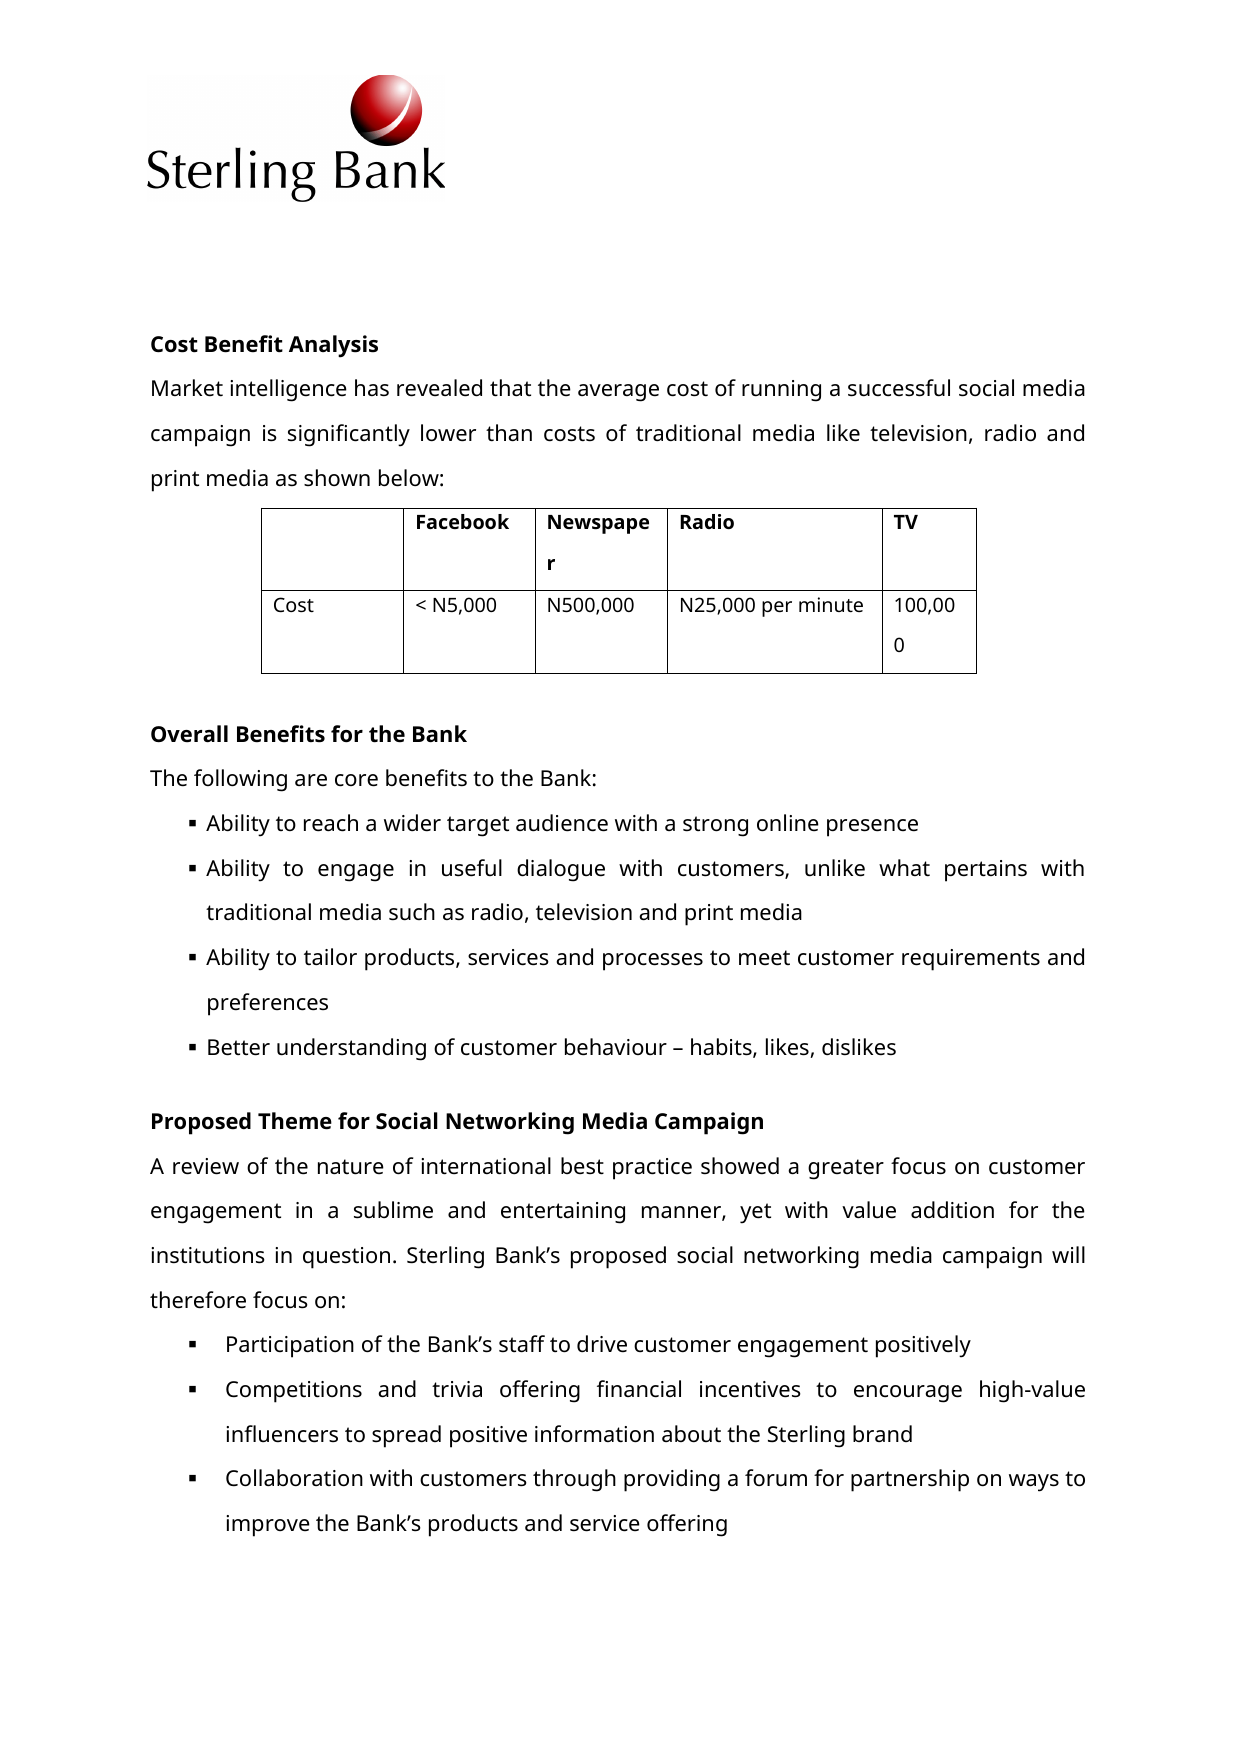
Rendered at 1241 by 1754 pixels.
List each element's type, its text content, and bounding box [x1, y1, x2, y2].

text Overall Benefits for the Bank [150, 719, 1087, 748]
list Ability to tailor products, services and processes to meet customer requirements and preferences [187, 942, 1087, 1017]
text Proposed Theme for Social Networking Media Campaign [150, 1106, 1087, 1136]
table_cell 100,000 [883, 591, 976, 673]
table_header Facebook [404, 509, 535, 590]
list Better understanding of customer behaviour – habits, likes, dislikes [187, 1031, 1087, 1061]
list Competitions and trivia offering financial incentives to encourage high-value influencers to spread positive information about the Sterling brand [187, 1374, 1087, 1448]
table_cell < N5,000 [404, 591, 535, 673]
table_header Radio [668, 509, 882, 590]
table_cell Cost [262, 591, 403, 673]
list Ability to reach a wider target audience with a strong online presence [187, 808, 1087, 838]
table_header TV [883, 509, 976, 590]
table_header Newspaper [536, 509, 667, 590]
table_cell N25,000 per minute [668, 591, 882, 673]
text A review of the nature of international best practice showed a greater focus on customer engagement in a sublime and entertaining manner, yet with value addition for the institutions in question. Sterling Bank’s proposed social networking media campaign will therefore focus on: [150, 1151, 1087, 1314]
list Ability to engage in useful dialogue with customers, unlike what pertains with traditional media such as radio, television and print media [187, 853, 1087, 927]
table_header [262, 509, 403, 590]
list Collaboration with customers through providing a forum for partnership on ways to improve the Bank’s products and service offering [187, 1463, 1087, 1538]
text Cost Benefit Analysis [150, 329, 1087, 358]
table_cell N500,000 [536, 591, 667, 673]
text Market intelligence has revealed that the average cost of running a successful social media campaign is significantly lower than costs of traditional media like television, radio and print media as shown below: [150, 373, 1087, 493]
text The following are core benefits to the Bank: [150, 763, 1087, 793]
list Participation of the Bank’s staff to drive customer engagement positively [187, 1329, 1087, 1359]
picture [147, 75, 445, 202]
